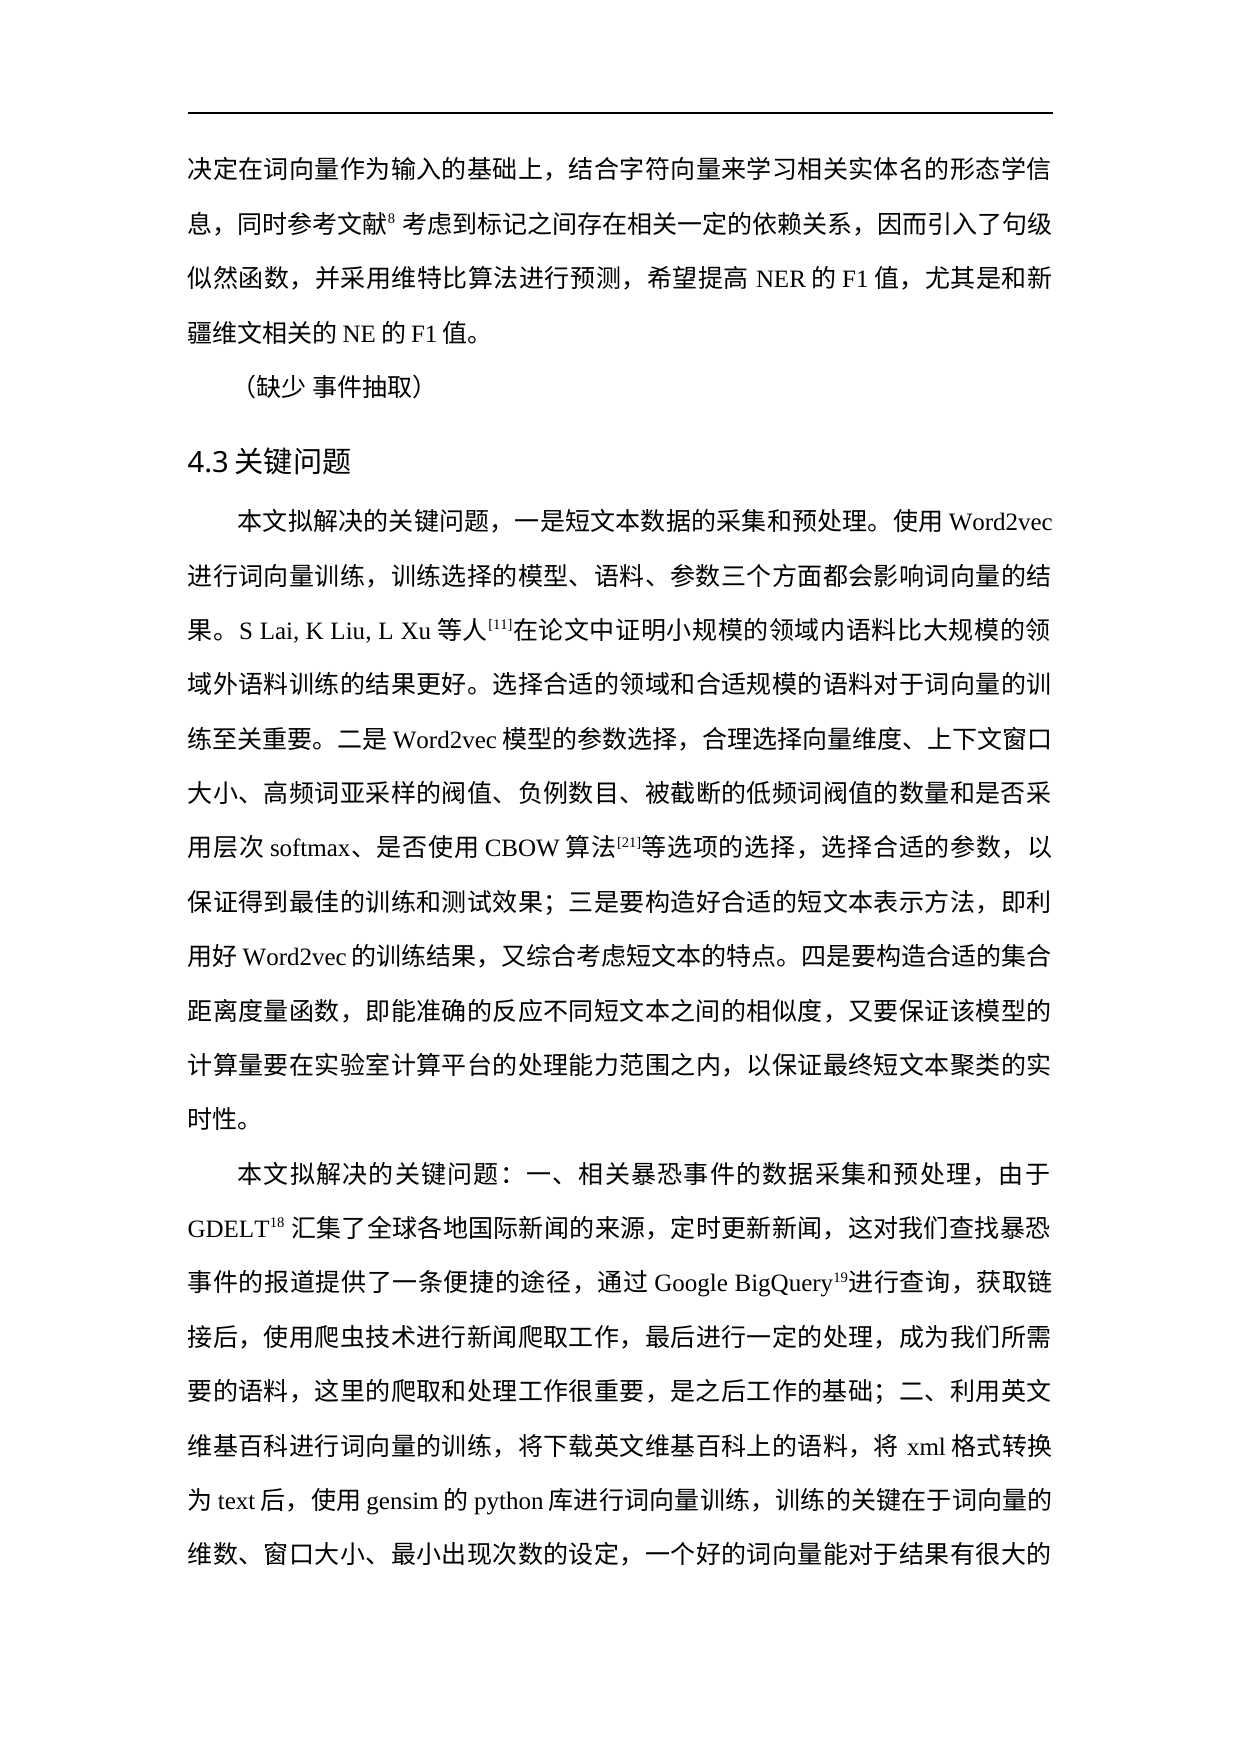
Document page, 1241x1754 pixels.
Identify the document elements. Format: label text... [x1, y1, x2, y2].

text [187, 150, 1053, 349]
text （缺少 事件抽取） [187, 367, 1053, 404]
text 本文拟解决的关键问题，一是短文本数据的采集和预处理。使用Word2vec进行词向量训练，训练选择的模型、语料、参数三个方面都会影响词向量的结果。S Lai, K Liu, L Xu等人[11]在论文中证明小规模的领域内语料比大规模的领域外语料训练的结果更好。选择合适的领域和合适规模的语料对于词向量的训练至关重要。二是Word2vec模型的参数选择，合理选择向量维度、上下文窗口大小、高频词亚采样的阀值、负例数目、被截断的低频词阀值的数量和是否采用层次softmax、是否使用CBOW算法[21]等选项的选择，选择合适的参数，以保证得到最佳的训练和测试效果；三是要构造好合适的短文本表示方法，即利用好Word2vec的训练结果，又综合考虑短文本的特点。四是要构造合适的集合距离度量函数，即能准确的反应不同短文本之间的相似度，又要保证该模型的计算量要在实验室计算平台的处理能力范围之内，以保证最终短文本聚类的实时性。 [187, 502, 1053, 1136]
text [187, 1154, 1053, 1571]
text 4.3关键问题 [187, 438, 1053, 481]
